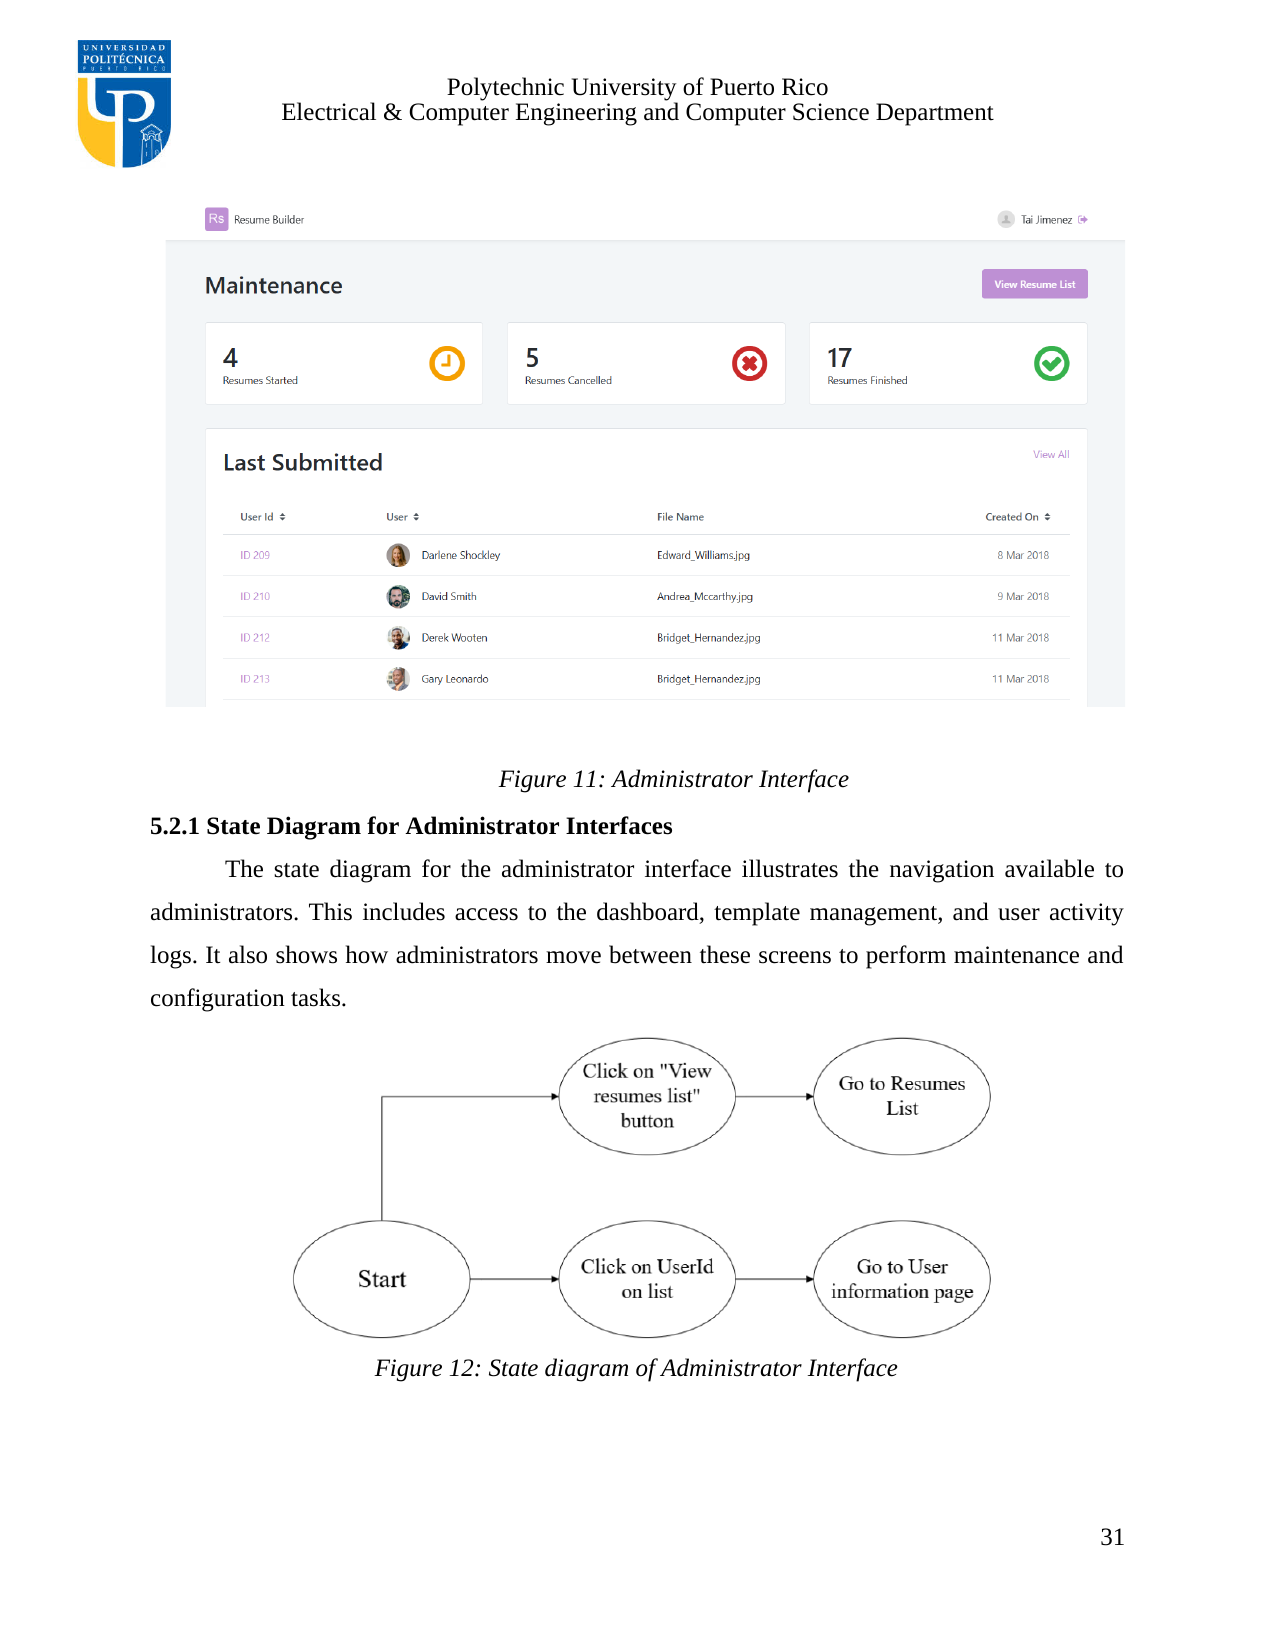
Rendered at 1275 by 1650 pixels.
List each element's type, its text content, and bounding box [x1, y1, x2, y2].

subtitle 5.2.1 State Diagram for Administrator Interfaces [150, 811, 1125, 840]
text The state diagram for the administrator interface illustrates the navigation available to administrators. This includes access to the dashboard, template management, and user activity logs. It also shows how administrators move between these screens to perform maintenance and configuration tasks. [150, 854, 1125, 1012]
picture [265, 1032, 1010, 1343]
picture [59, 40, 188, 169]
text Figure 11: Administrator Interface [225, 764, 1125, 792]
picture [165, 203, 1125, 707]
